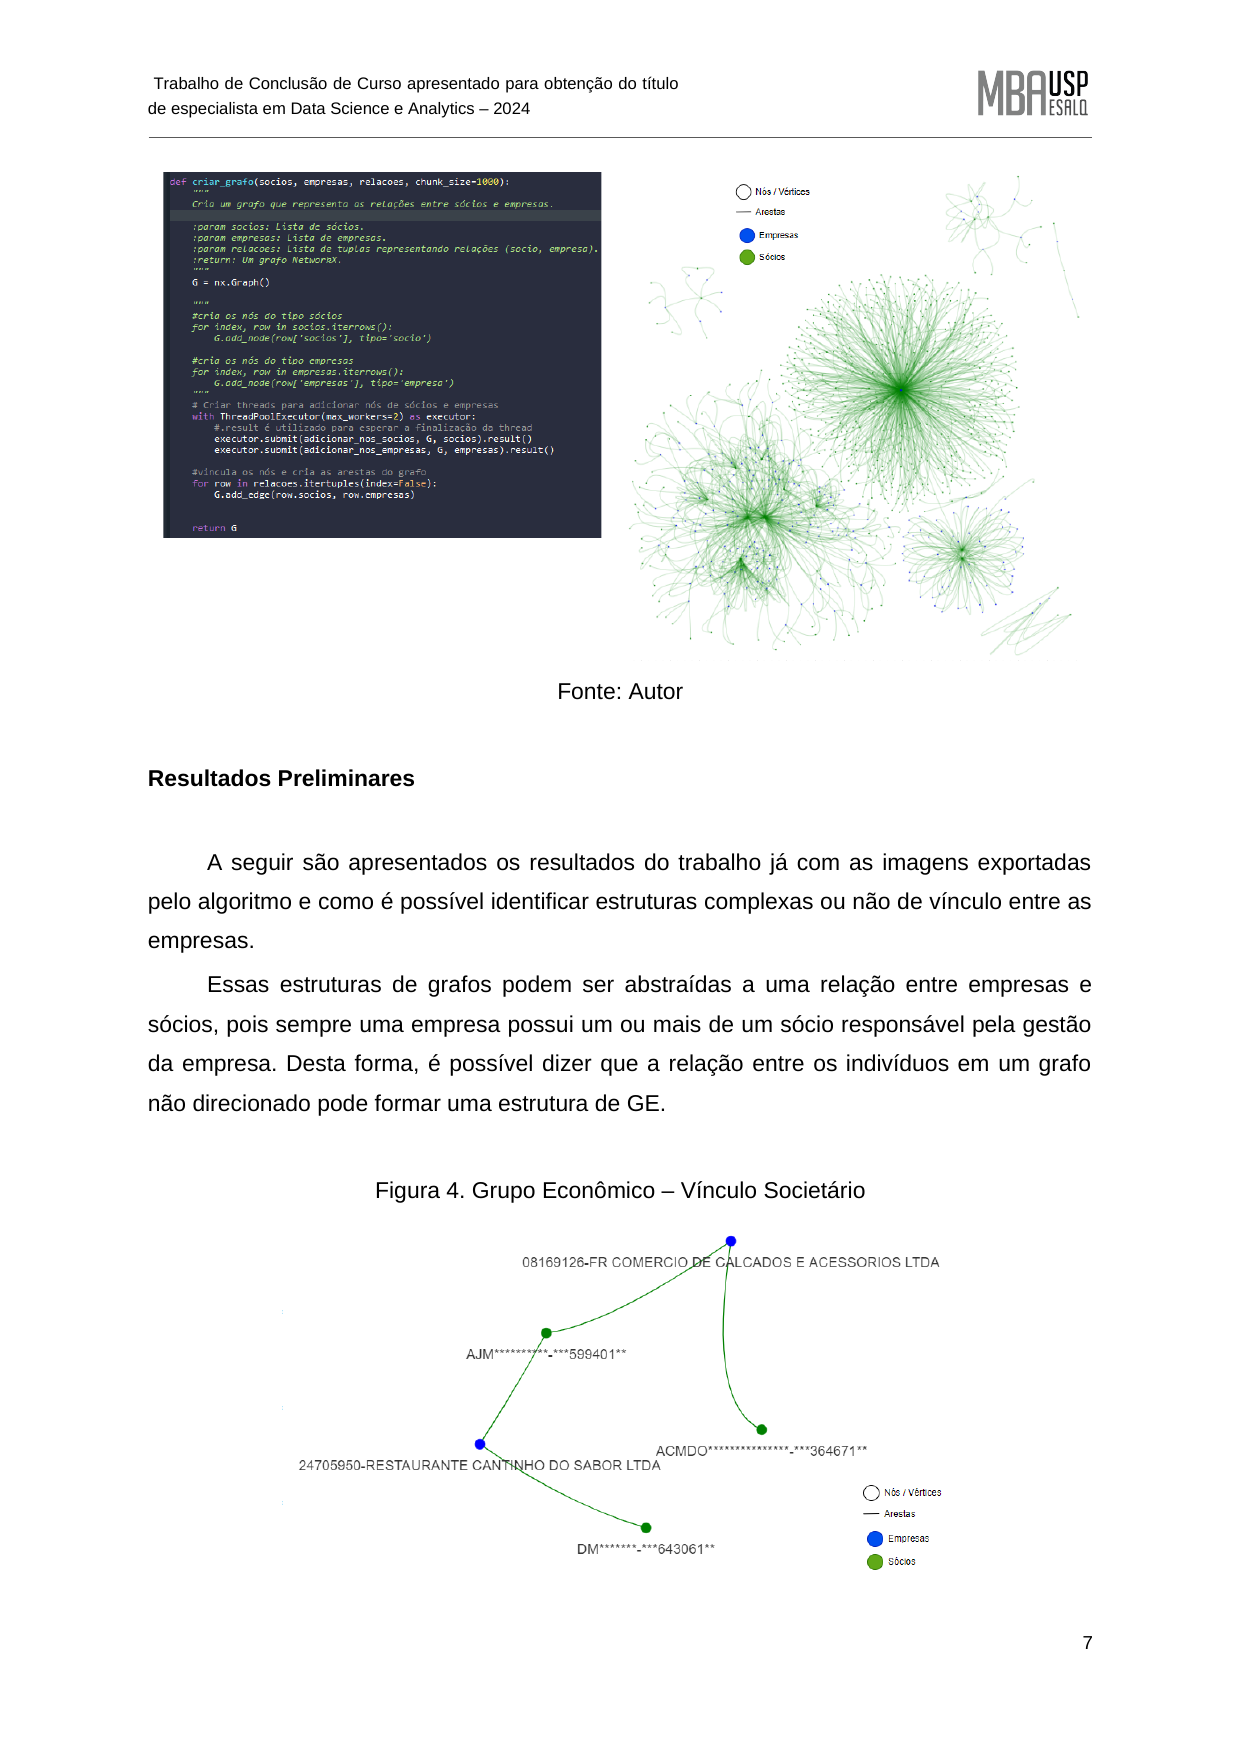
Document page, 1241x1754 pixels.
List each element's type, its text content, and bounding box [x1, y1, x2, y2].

text Fonte: Autor [148, 678, 1092, 704]
picture [163, 172, 602, 538]
text A seguir são apresentados os resultados do trabalho já com as imagens exportadas pelo algoritmo e como é possível identificar estruturas complexas ou não de vínculo entre as empresas. [148, 848, 1092, 954]
text Figura 4. Grupo Econômico – Vínculo Societário [148, 1177, 1092, 1203]
table_header [617, 172, 1092, 678]
table_header [148, 172, 617, 678]
picture [628, 172, 1081, 661]
text Essas estruturas de grafos podem ser abstraídas a uma relação entre empresas e sócios, pois sempre uma empresa possui um ou mais de um sócio responsável pela gestão da empresa. Desta forma, é possível dizer que a relação entre os indivíduos em um grafo não direcionado pode formar uma estrutura de GE. [148, 971, 1092, 1116]
picture [282, 1220, 958, 1575]
list Resultados Preliminares [148, 765, 1092, 792]
picture [973, 69, 1090, 117]
